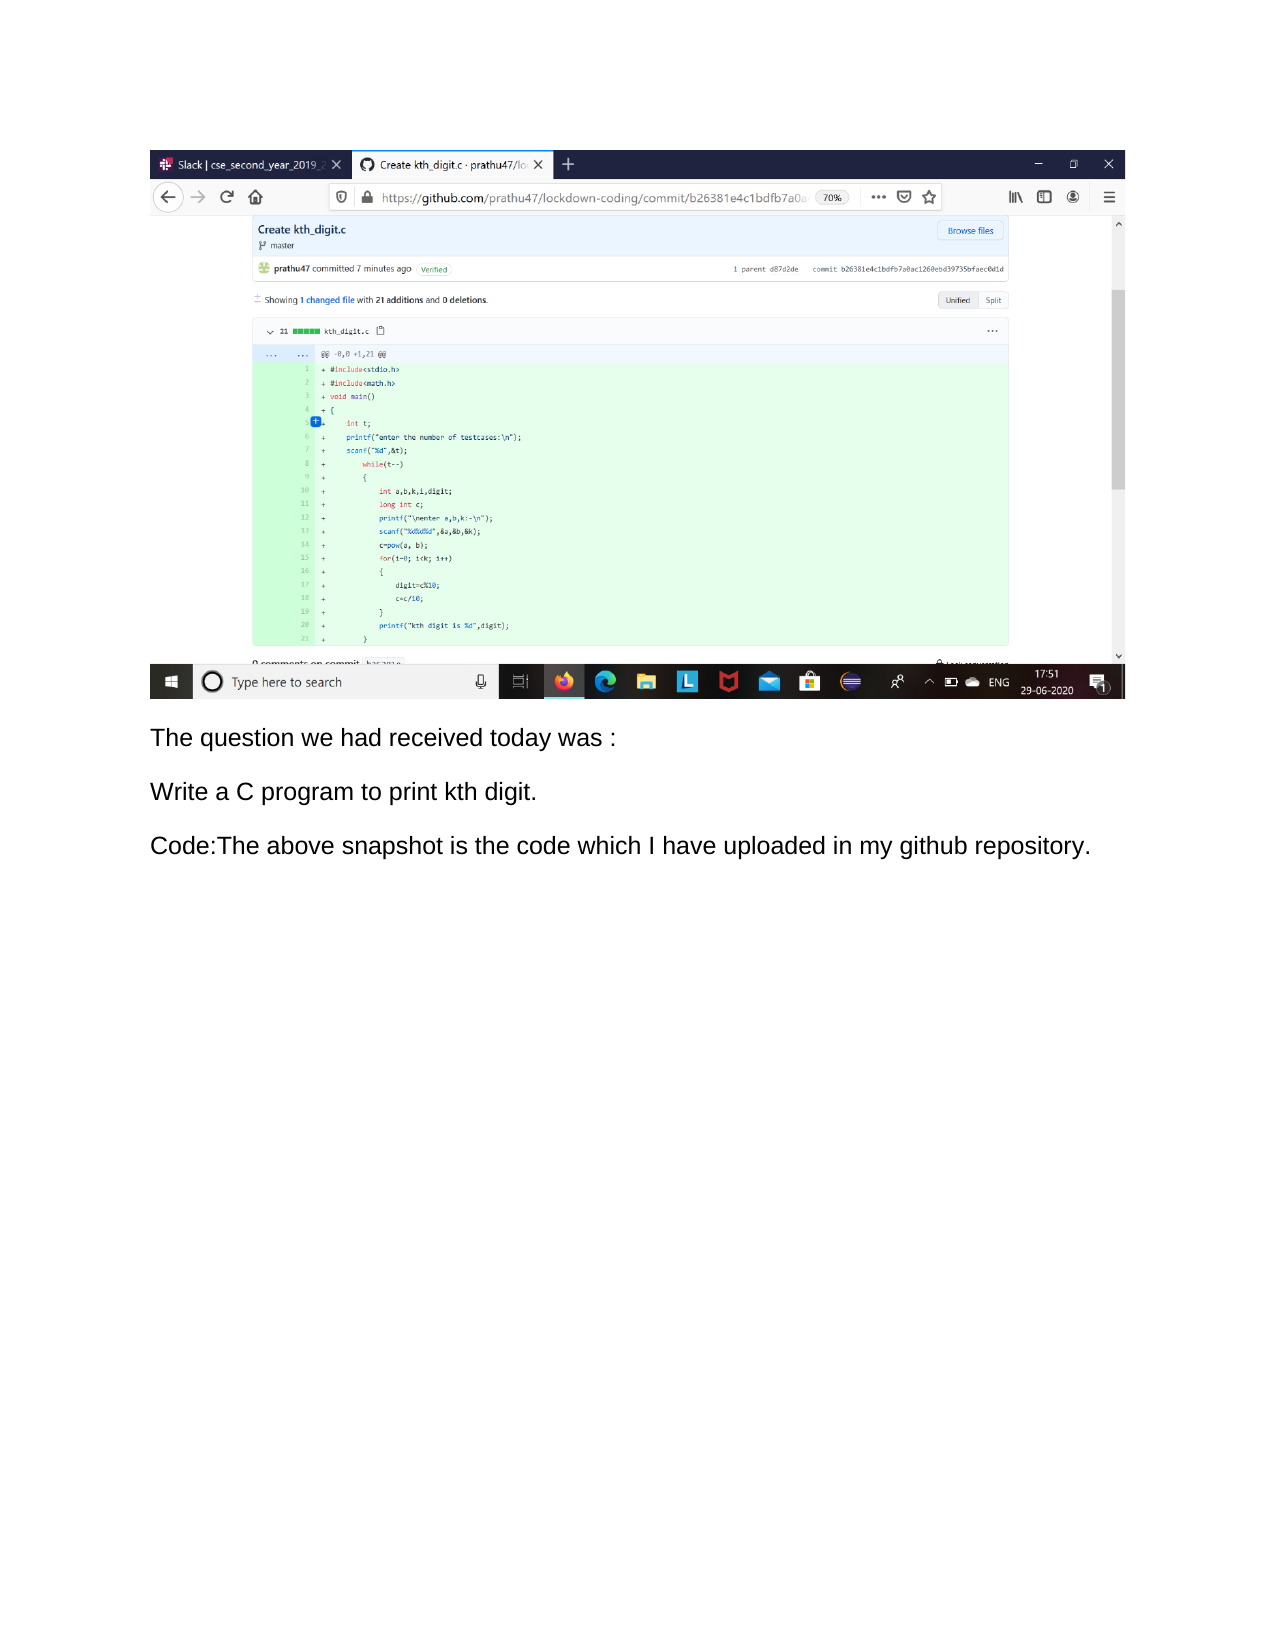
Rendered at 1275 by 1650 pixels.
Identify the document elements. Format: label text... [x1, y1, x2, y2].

text The question we had received today was : [150, 723, 1125, 752]
picture [150, 150, 1125, 699]
text Code:The above snapshot is the code which I have uploaded in my github repository. [150, 831, 1125, 860]
text Write a C program to print kth digit. [150, 777, 1125, 806]
